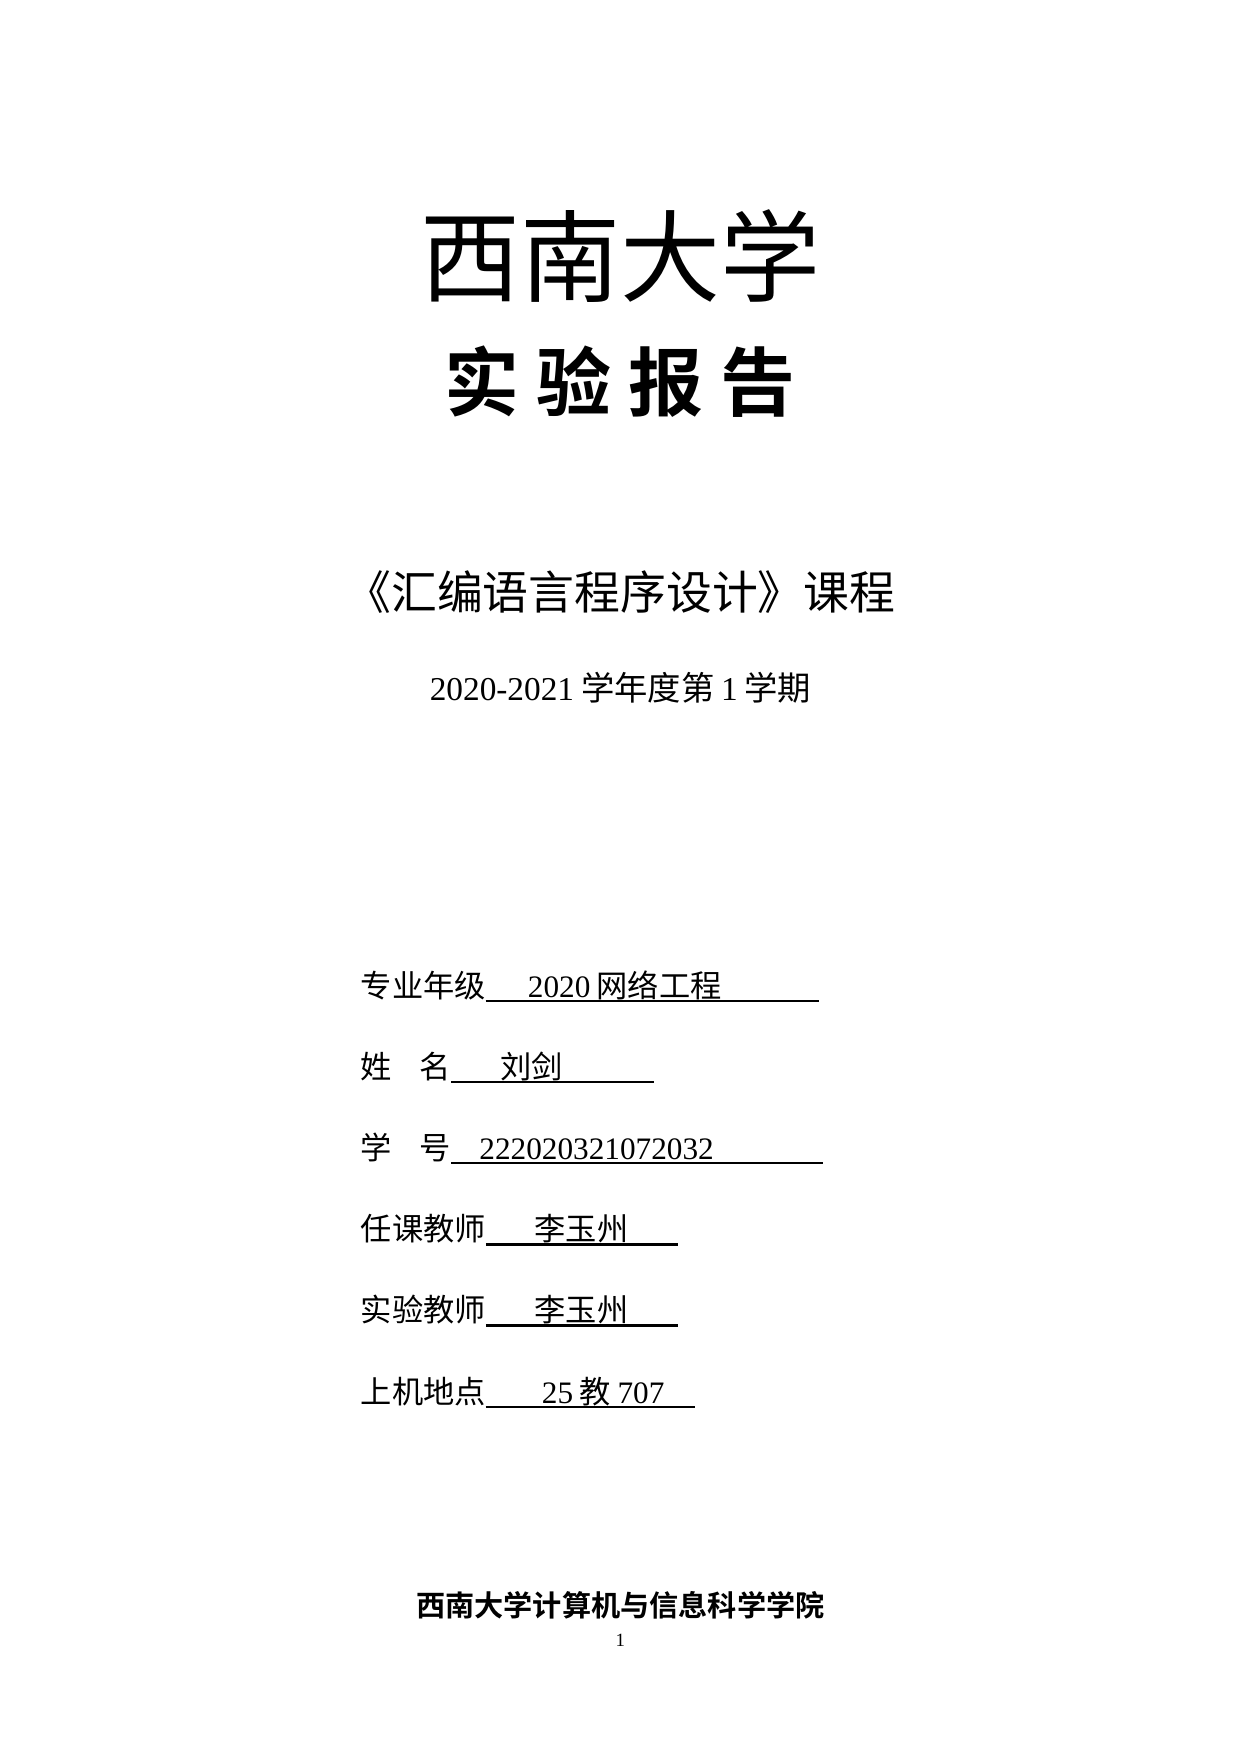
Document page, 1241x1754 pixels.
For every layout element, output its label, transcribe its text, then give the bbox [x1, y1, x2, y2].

text 实验教师 李玉州 [75, 1286, 1165, 1331]
text 西南大学计算机与信息科学学院 [75, 1582, 1165, 1624]
text 西南大学 [75, 178, 1165, 323]
text 《汇编语言程序设计》课程 [75, 557, 1165, 623]
text 2020-2021学年度第1学期 [75, 661, 1165, 709]
text 学 号 222020321072032 [75, 1123, 1165, 1168]
text 上机地点 25教 707 [75, 1367, 1165, 1412]
text 实 验 报 告 [75, 323, 1165, 432]
text 任课教师 李玉州 [75, 1204, 1165, 1250]
text 姓 名 刘剑 [75, 1042, 1165, 1087]
text 专业年级 2020网络工程 [75, 961, 1165, 1006]
